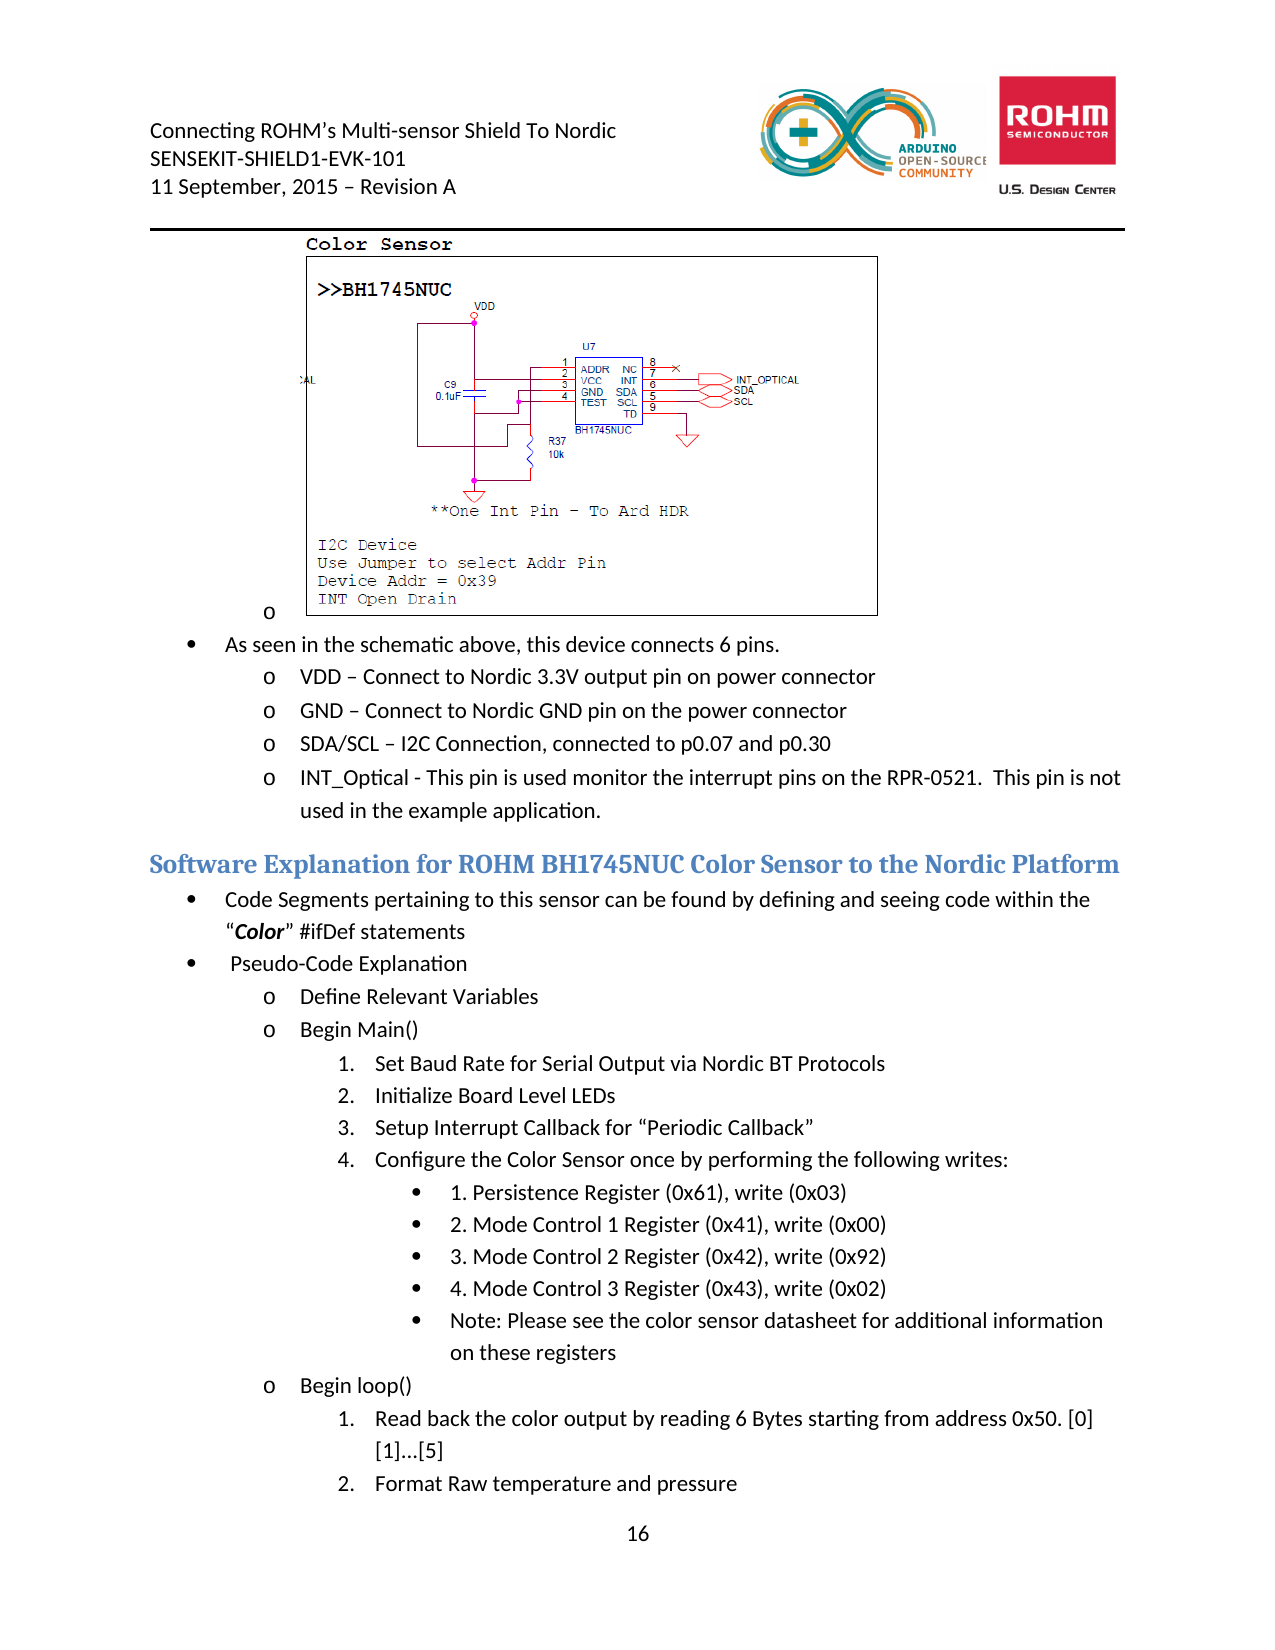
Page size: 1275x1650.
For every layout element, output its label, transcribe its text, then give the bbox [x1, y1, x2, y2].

picture [300, 231, 882, 620]
list As seen in the schematic above, this device connects 6 pins. [187, 630, 1125, 658]
list VDD – Connect to Nordic 3.3V output pin on power connector [262, 662, 1125, 692]
list Note: Please see the color sensor datasheet for additional information on these registers [412, 1306, 1125, 1367]
list 1. Persistence Register (0x61), write (0x03) [412, 1178, 1125, 1206]
list Setup Interrupt Callback for “Periodic Callback” [337, 1113, 1125, 1141]
list GND – Connect to Nordic GND pin on the power connector [262, 696, 1125, 725]
list Pseudo-Code Explanation [187, 949, 1125, 978]
list Define Relevant Variables [262, 982, 1125, 1011]
list Configure the Color Sensor once by performing the following writes: [337, 1145, 1125, 1173]
list 4. Mode Control 3 Register (0x43), write (0x02) [412, 1274, 1125, 1302]
list Begin loop() [262, 1371, 1125, 1400]
list INT_Optical - This pin is used monitor the interrupt pins on the RPR-0521. This pin is not used in the example application. [262, 763, 1125, 824]
list Format Raw temperature and pressure [337, 1469, 1125, 1497]
list Set Baud Rate for Serial Output via Nordic BT Protocols [337, 1049, 1125, 1077]
subtitle Software Explanation for ROHM BH1745NUC Color Sensor to the Nordic Platform [150, 849, 1125, 881]
picture [758, 84, 987, 182]
list Begin Main() [262, 1015, 1125, 1044]
list Read back the color output by reading 6 Bytes starting from address 0x50. [0][1]...[5] [337, 1404, 1125, 1464]
list Code Segments pertaining to this sensor can be found by defining and seeing code within the “Color” #ifDef statements [187, 885, 1125, 945]
list SDA/SCL – I2C Connection, connected to p0.07 and p0.30 [262, 729, 1125, 759]
list 3. Mode Control 2 Register (0x42), write (0x92) [412, 1242, 1125, 1270]
list Initialize Board Level LEDs [337, 1081, 1125, 1109]
list 2. Mode Control 1 Register (0x41), write (0x00) [412, 1210, 1125, 1238]
picture [989, 65, 1121, 200]
